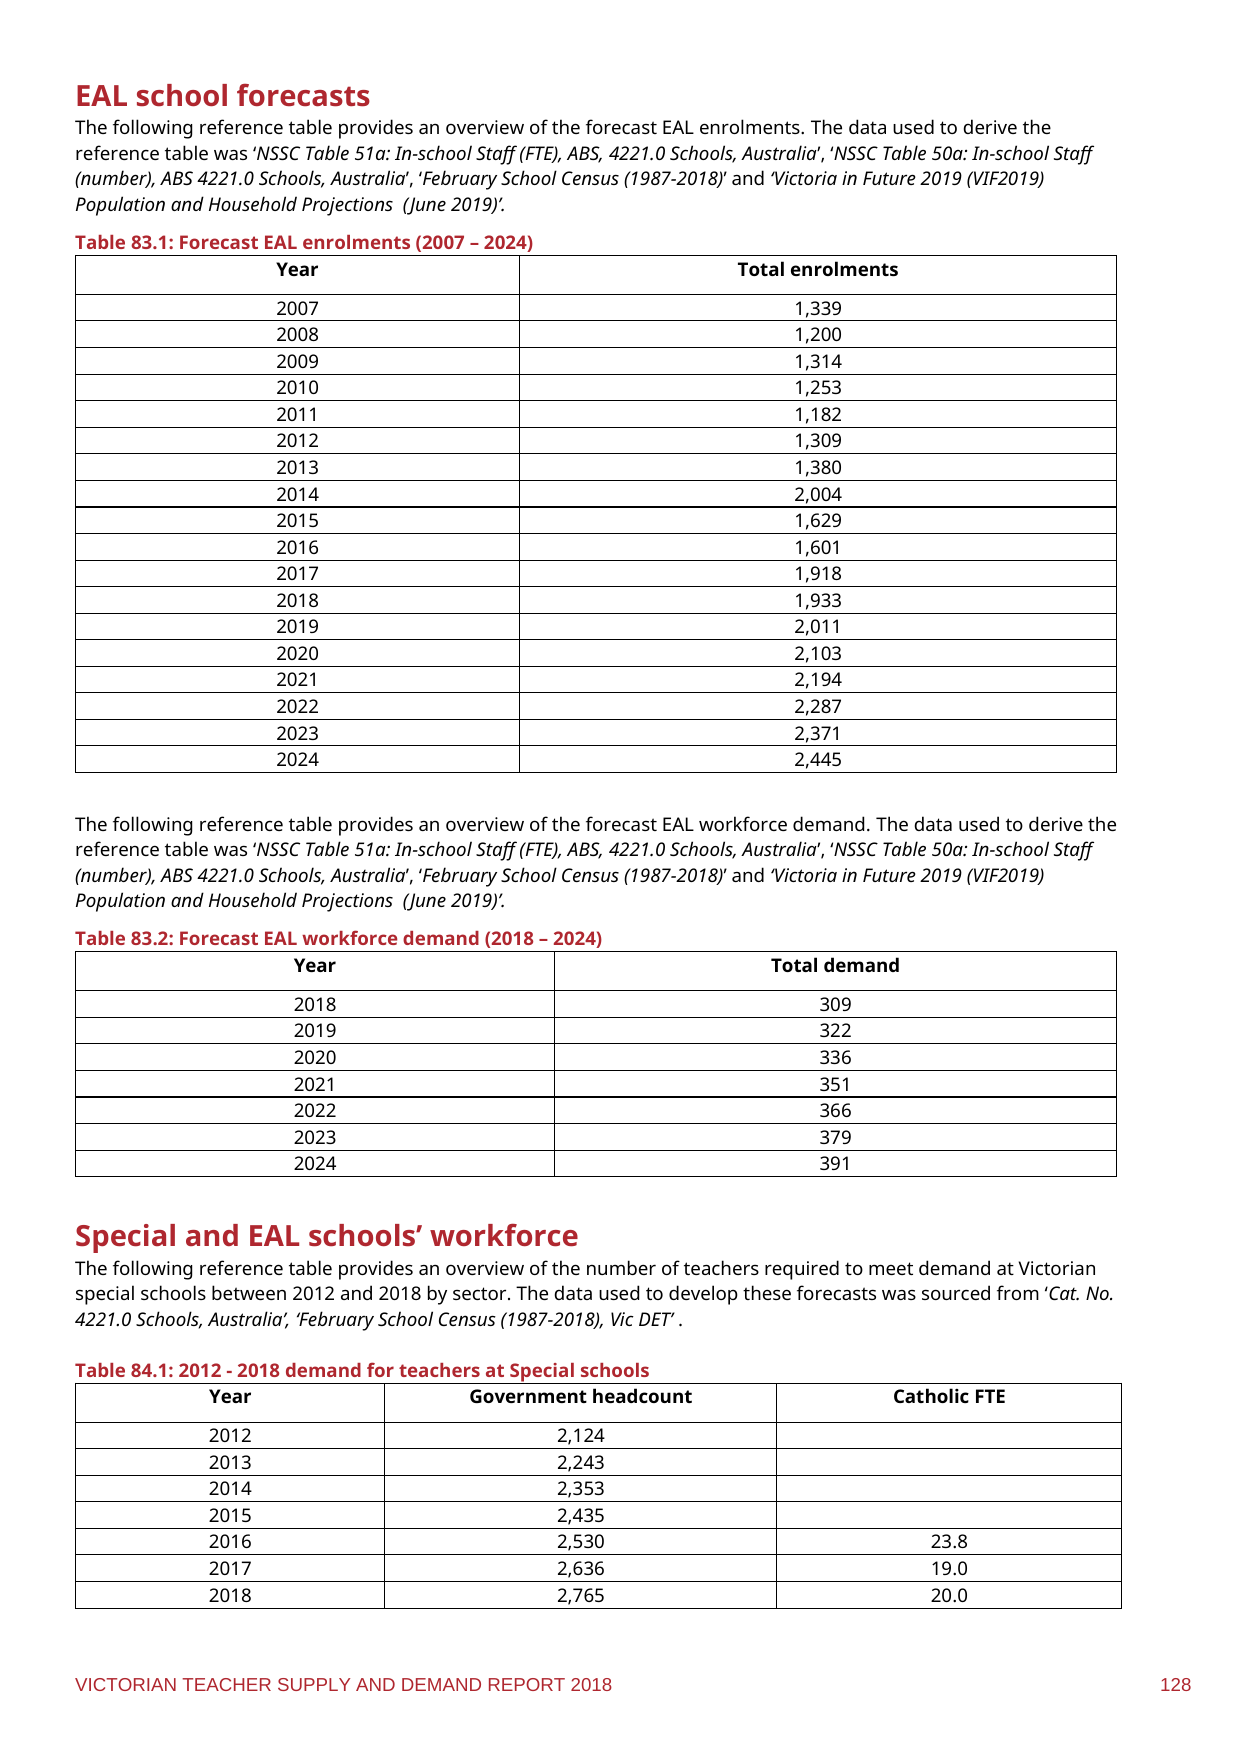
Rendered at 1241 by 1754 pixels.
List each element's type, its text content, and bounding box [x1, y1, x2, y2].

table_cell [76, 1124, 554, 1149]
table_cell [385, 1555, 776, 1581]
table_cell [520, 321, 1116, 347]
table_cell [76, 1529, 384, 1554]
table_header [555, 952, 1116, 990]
subtitle Table 83.2: Forecast EAL workforce demand (2018 – 2024) [75, 926, 1122, 951]
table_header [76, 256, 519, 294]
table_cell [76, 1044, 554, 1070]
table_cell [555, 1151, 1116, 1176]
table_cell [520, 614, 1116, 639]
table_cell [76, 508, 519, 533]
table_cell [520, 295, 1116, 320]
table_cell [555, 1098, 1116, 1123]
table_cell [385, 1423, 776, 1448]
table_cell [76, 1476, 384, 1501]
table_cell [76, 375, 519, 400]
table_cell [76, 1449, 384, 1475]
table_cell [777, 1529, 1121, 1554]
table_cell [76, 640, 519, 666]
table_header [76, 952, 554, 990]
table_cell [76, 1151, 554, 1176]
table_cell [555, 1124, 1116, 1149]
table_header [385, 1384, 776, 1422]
text The following reference table provides an overview of the forecast EAL workforce demand. The data used to derive the reference table was ‘NSSC Table 51a: In-school Staff (FTE), ABS, 4221.0 Schools, Australia’, ‘NSSC Table 50a: In-school Staff (number), ABS 4221.0 Schools, Australia’, ‘February School Census (1987-2018)’ and ‘Victoria in Future 2019 (VIF2019) Population and Household Projections (June 2019)’. [75, 811, 1122, 913]
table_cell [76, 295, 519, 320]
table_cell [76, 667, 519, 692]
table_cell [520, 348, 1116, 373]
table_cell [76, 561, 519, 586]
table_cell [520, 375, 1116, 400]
subtitle Special and EAL schools’ workforce [75, 1215, 1122, 1255]
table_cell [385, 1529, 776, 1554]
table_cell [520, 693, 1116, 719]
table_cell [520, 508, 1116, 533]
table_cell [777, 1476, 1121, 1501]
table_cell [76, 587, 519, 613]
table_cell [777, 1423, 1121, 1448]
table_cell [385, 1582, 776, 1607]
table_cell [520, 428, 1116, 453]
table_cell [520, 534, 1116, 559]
text The following reference table provides an overview of the number of teachers required to meet demand at Victorian special schools between 2012 and 2018 by sector. The data used to develop these forecasts was sourced from ‘Cat. No. 4221.0 Schools, Australia’, ‘February School Census (1987-2018), Vic DET’ . [75, 1255, 1122, 1331]
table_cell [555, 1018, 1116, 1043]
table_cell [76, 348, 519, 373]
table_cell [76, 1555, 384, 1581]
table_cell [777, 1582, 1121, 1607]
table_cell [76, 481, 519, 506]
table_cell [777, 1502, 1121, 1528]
text The following reference table provides an overview of the forecast EAL enrolments. The data used to derive the reference table was ‘NSSC Table 51a: In-school Staff (FTE), ABS, 4221.0 Schools, Australia’, ‘NSSC Table 50a: In-school Staff (number), ABS 4221.0 Schools, Australia’, ‘February School Census (1987-2018)’ and ‘Victoria in Future 2019 (VIF2019) Population and Household Projections (June 2019)’. [75, 115, 1122, 217]
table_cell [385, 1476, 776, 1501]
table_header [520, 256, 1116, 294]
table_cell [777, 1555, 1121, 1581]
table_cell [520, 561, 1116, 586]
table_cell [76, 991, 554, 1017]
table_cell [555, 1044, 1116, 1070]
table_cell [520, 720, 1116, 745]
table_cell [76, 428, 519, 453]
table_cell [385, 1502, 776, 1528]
subtitle EAL school forecasts [75, 75, 1122, 115]
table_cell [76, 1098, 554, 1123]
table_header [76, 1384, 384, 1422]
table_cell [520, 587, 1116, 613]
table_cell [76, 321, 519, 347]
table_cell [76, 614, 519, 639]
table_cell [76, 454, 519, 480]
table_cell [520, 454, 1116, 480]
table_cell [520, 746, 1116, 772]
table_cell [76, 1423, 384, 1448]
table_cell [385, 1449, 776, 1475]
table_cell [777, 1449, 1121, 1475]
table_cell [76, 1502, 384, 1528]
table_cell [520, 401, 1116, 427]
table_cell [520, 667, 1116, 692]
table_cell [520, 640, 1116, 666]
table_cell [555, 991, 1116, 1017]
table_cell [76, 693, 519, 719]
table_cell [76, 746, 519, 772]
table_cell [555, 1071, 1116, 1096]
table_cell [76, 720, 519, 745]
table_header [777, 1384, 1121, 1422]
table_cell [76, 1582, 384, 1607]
subtitle Table 84.1: 2012 - 2018 demand for teachers at Special schools [75, 1357, 1122, 1382]
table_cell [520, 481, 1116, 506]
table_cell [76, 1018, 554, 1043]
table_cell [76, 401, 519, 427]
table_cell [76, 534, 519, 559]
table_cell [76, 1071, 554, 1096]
subtitle Table 83.1: Forecast EAL enrolments (2007 – 2024) [75, 229, 1122, 255]
